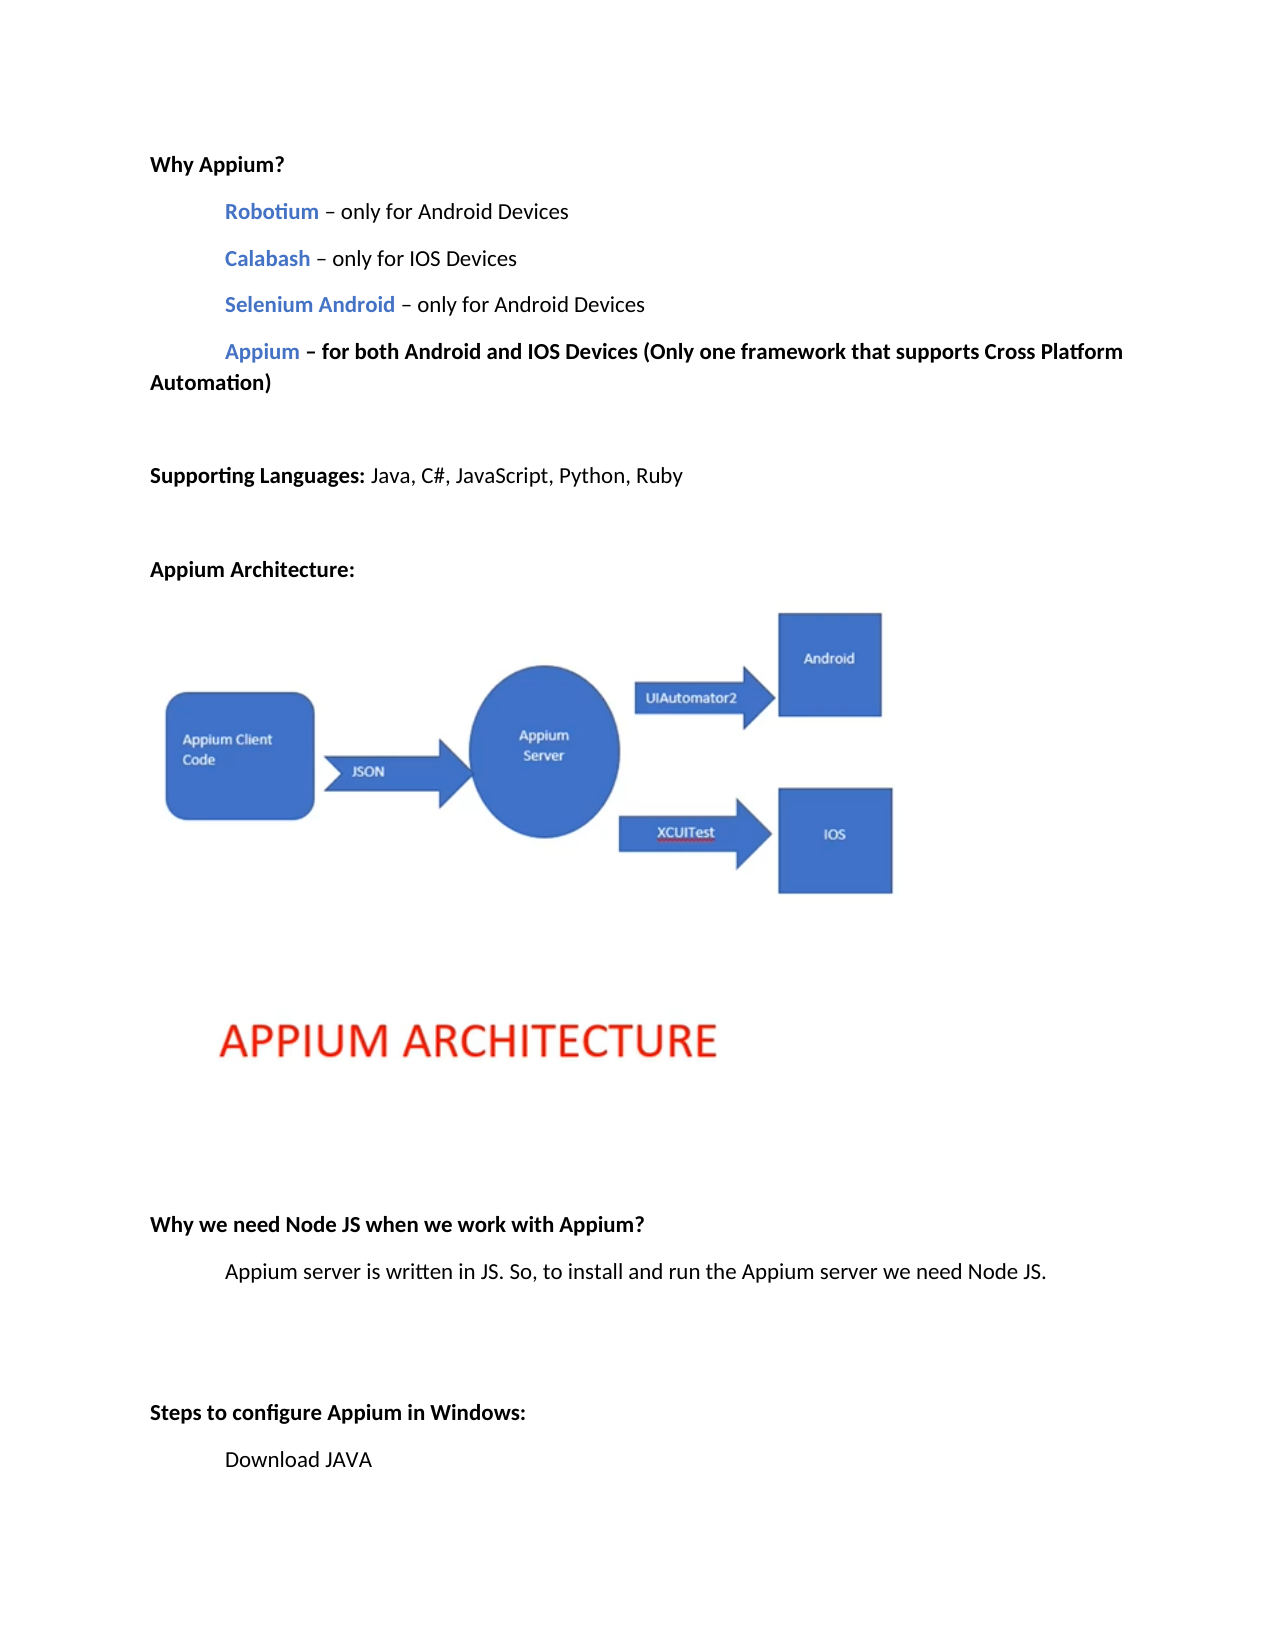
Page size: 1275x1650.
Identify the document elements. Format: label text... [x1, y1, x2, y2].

picture [150, 602, 914, 1098]
text Appium server is written in JS. So, to install and run the Appium server we need Node JS. [150, 1257, 1125, 1285]
text Supporting Languages: Java, C#, JavaScript, Python, Ruby [150, 461, 1125, 489]
text Robotium – only for Android Devices [150, 197, 1125, 225]
text Calabash – only for IOS Devices [150, 244, 1125, 272]
text Why Appium? [150, 150, 1125, 178]
text Why we need Node JS when we work with Appium? [150, 1211, 1125, 1238]
text Steps to configure Appium in Windows: [150, 1398, 1125, 1426]
text Download JAVA [150, 1445, 1125, 1473]
text Selenium Android – only for Android Devices [150, 291, 1125, 319]
text Appium Architecture: [150, 555, 1125, 583]
text Appium – for both Android and IOS Devices (Only one framework that supports Cross Platform Automation) [150, 337, 1125, 396]
